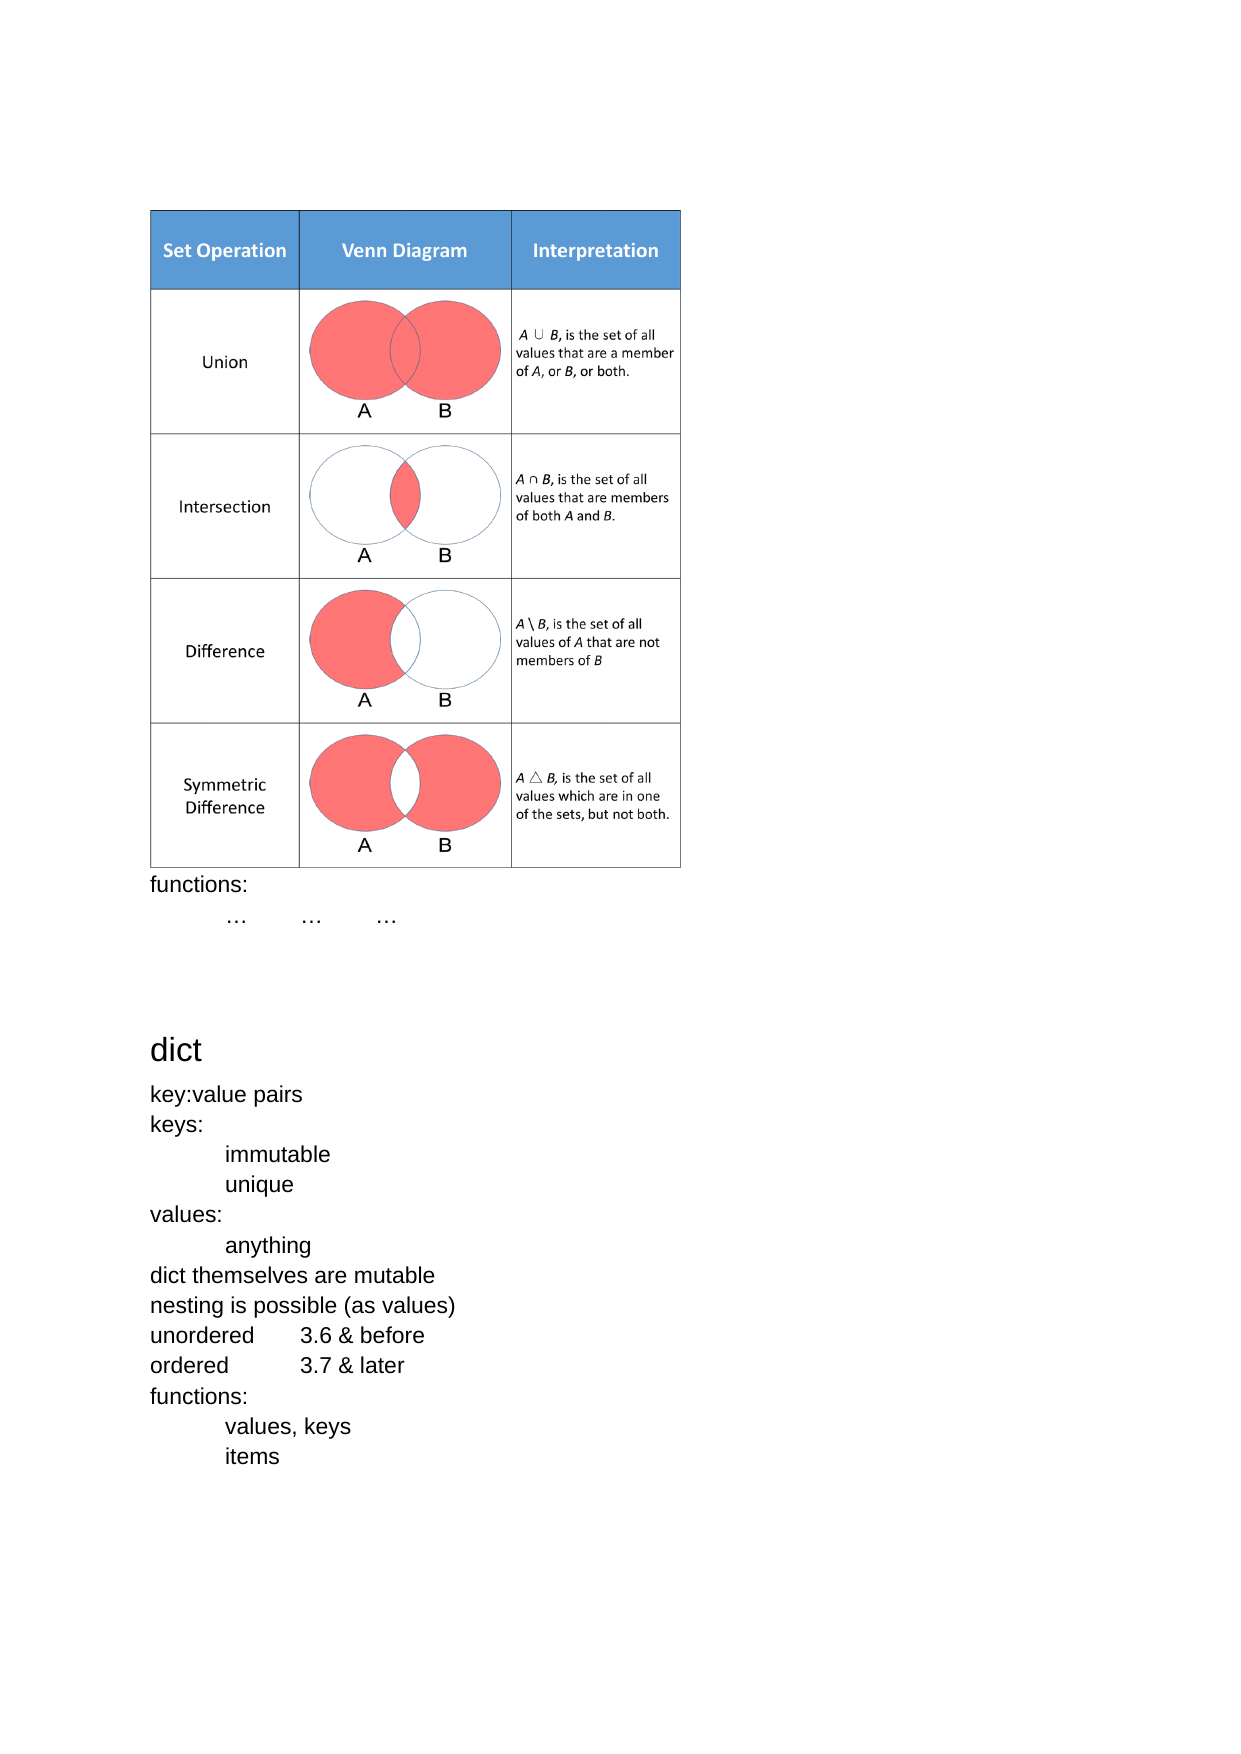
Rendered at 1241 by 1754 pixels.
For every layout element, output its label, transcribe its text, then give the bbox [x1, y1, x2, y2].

text dict themselves are mutable [150, 1262, 1090, 1288]
text unique [150, 1171, 1090, 1198]
text items [150, 1443, 1090, 1469]
text keys: [150, 1111, 1090, 1137]
picture [150, 210, 681, 868]
text immutable [150, 1141, 1090, 1167]
text anything [150, 1232, 1090, 1258]
text values, keys [150, 1413, 1090, 1439]
text key:value pairs [150, 1081, 1090, 1107]
text functions: [150, 1383, 1090, 1409]
text functions: [150, 871, 1090, 898]
text unordered 3.6 & before [150, 1322, 1090, 1349]
text values: [150, 1201, 1090, 1228]
text ordered 3.7 & later [150, 1352, 1090, 1379]
text nesting is possible (as values) [150, 1292, 1090, 1318]
text … … … [150, 902, 1090, 928]
subtitle dict [150, 1030, 1090, 1068]
